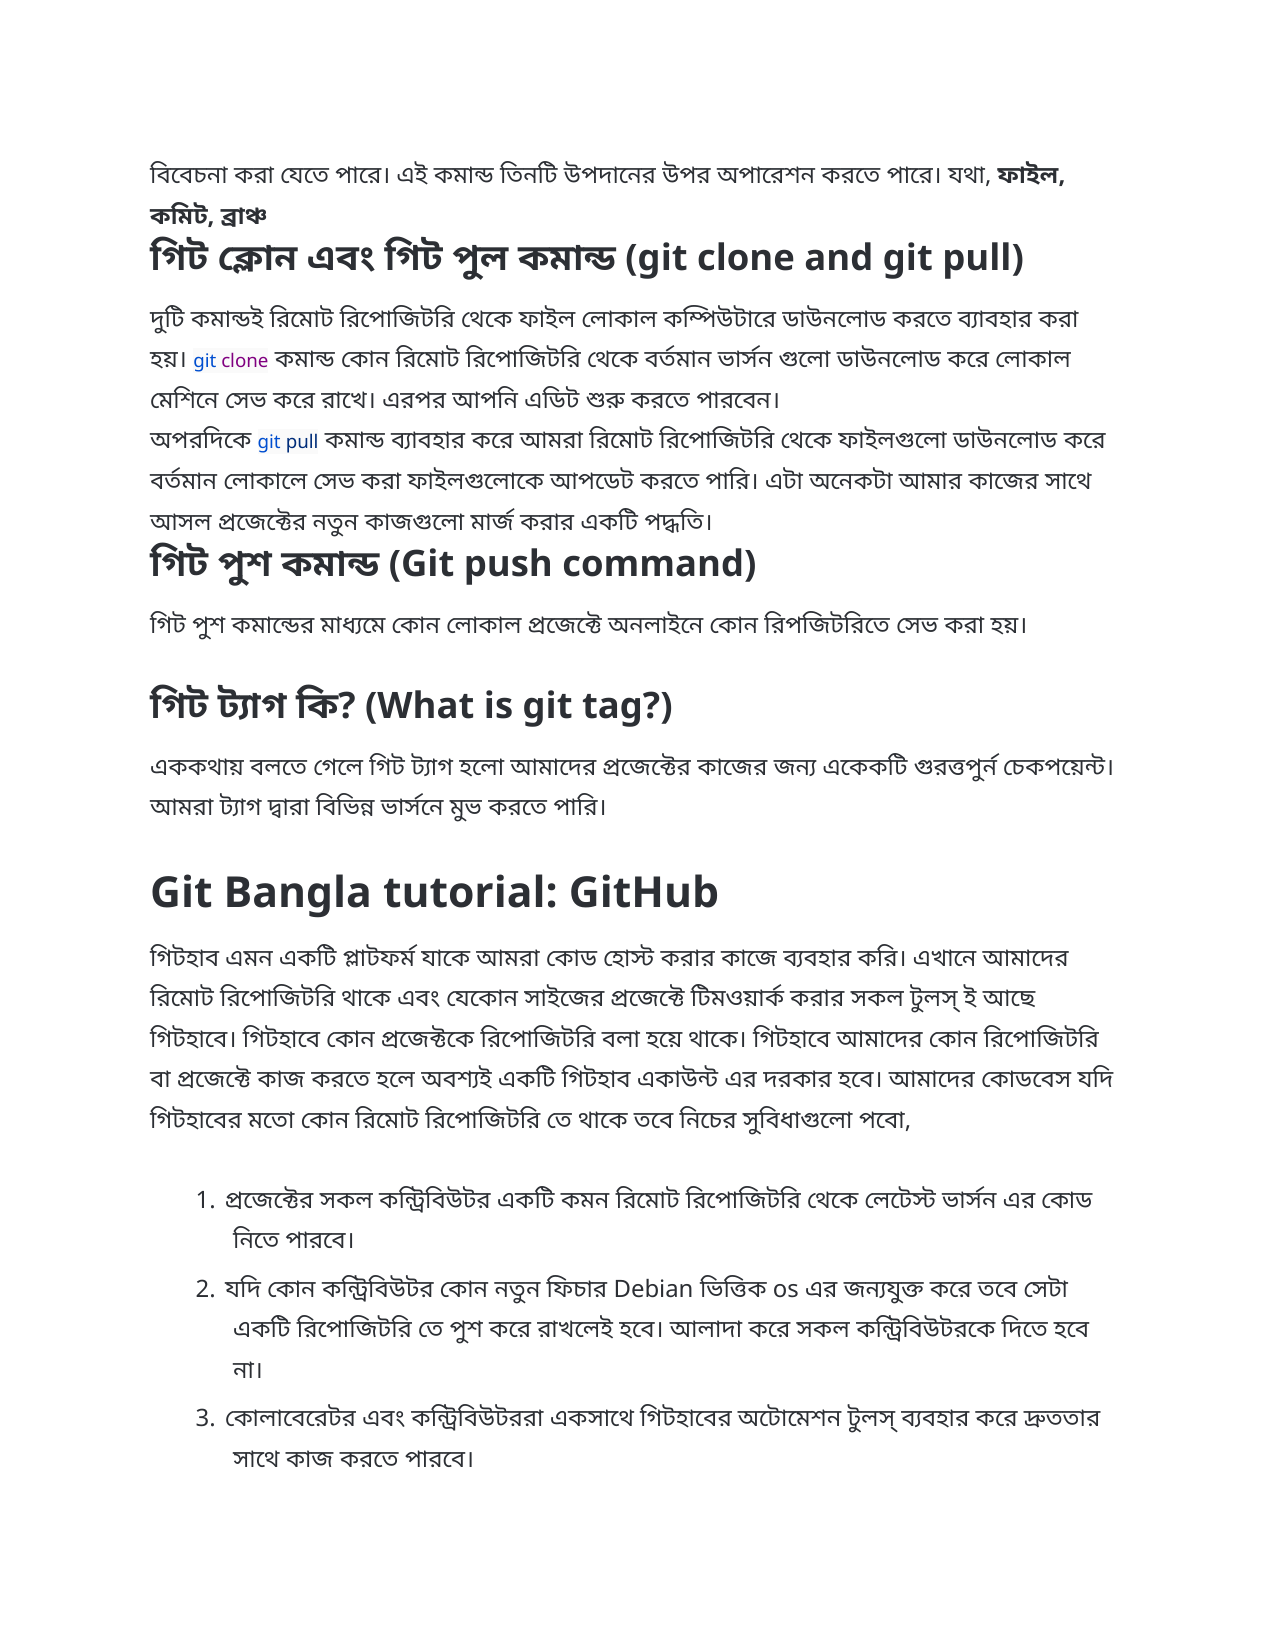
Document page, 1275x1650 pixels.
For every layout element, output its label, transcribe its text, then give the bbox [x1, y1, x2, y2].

text অপরদিকে git pull কমান্ড ব্যাবহার করে আমরা রিমোট রিপোজিটরি থেকে ফাইলগুলো ডাউনলোড করে বর্তমান লোকালে সেভ করা ফাইলগুলোকে আপডেট করতে পারি। এটা অনেকটা আমার কাজের সাথে আসল প্রজেক্টের নতুন কাজগুলো মার্জ করার একটি পদ্ধতি। [150, 415, 1125, 537]
text ‌গিটহাব এমন এক‌টি প্লাটফর্ম যা‌কে আমরা কোড হোস্ট করার কা‌জে ব্যবহার ক‌রি। এখা‌নে আমা‌দের রি‌মোট রি‌পো‌জিট‌রি থা‌কে এবং যে‌কোন সাই‌জের প্র‌জে‌ক্টে টিমওয়ার্ক করার সকল টুলস্ ই আ‌ছে গিটহা‌বে। গিটহা‌বে কোন প্র‌জেক্ট‌কে রি‌পো‌জিট‌রি বলা হ‌য়ে থা‌কে। গিটহা‌বে আমা‌দের কোন রি‌পো‌জিট‌রি বা প্র‌জে‌ক্টে কাজ কর‌তে হ‌লে অবশ্যই এক‌টি গিটহাব একাউন্ট এর দরকার হ‌বে। আমা‌দের কোডবেস য‌দি গিটহা‌বের ম‌তো ক‌োন রি‌মোট রিপো‌জিট‌রি তে থা‌কে ত‌বে নি‌চের সু‌বিধাগু‌লো প‌বো, [150, 932, 1125, 1135]
list য‌দি কোন ক‌ন্ট্রি‌বিউটর কোন নতুন ফিচার Debian ভি‌ত্তিক os এর জন্যযুক্ত ক‌রে ত‌বে সেটা এক‌টি রি‌পো‌জিট‌রি তে পুশ ক‌রে রাখ‌লেই হ‌বে। আলাদা ক‌রে সকল ক‌ন্ট্রি‌বিউটর‌কে দি‌তে হ‌বে না। [195, 1263, 1125, 1385]
list কোলা‌বে‌রেটর এবং ক‌ন্ট্রি‌বিউটররা একসা‌থে গিটহা‌বের অ‌টো‌মেশন টুলস্ ব্যবহার ক‌রে দ্রুততার সা‌থে কাজ কর‌তে পার‌বে। [195, 1393, 1125, 1474]
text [150, 150, 1125, 231]
text গিট পুশ কমান্ডের মাধ্যমে কোন লোকাল প্রজেক্টে অনলাইনে কোন রিপজিটরিতে সেভ করা হয়। [150, 599, 1125, 640]
list প্র‌জে‌ক্টের সকল ক‌ন্ট্রিবিউটর এক‌টি কমন রি‌মোট রি‌পো‌জিট‌রি থে‌কে লে‌টেস্ট ভার্সন এর কোড নি‌তে পার‌বে। [195, 1174, 1125, 1256]
text গিট পুশ কমান্ড (Git push command) [150, 537, 1125, 587]
text গিট ক্লোন এবং গিট পুল কমান্ড (git clone and git pull) [150, 231, 1125, 281]
text Git Bangla tutorial: GitHub [150, 862, 1125, 920]
text এককথায় বলতে গেলে গিট ট্যাগ হলো আমাদের প্রজেক্টের কাজের জন্য একেকটি গুরত্তপুর্ন চেকপয়েন্ট। আমরা ট্যাগ দ্বারা বিভিন্ন ভার্সনে মুভ করতে পারি। [150, 741, 1125, 822]
text গিট ট্যাগ কি? (What is git tag?) [150, 679, 1125, 729]
text দুটি কমান্ডই রিমোট রিপোজিটরি থেকে ফাইল লোকাল কম্পিউটারে ডাউনলোড করতে ব্যাবহার করা হয়। git clone কমান্ড কোন রিমোট রিপোজিটরি থেকে বর্তমান ভার্সন গুলো ডাউনলোড করে লোকাল মেশিনে সেভ করে রাখে। এরপর আপনি এডিট শুরু করতে পারবেন। [150, 293, 1125, 415]
